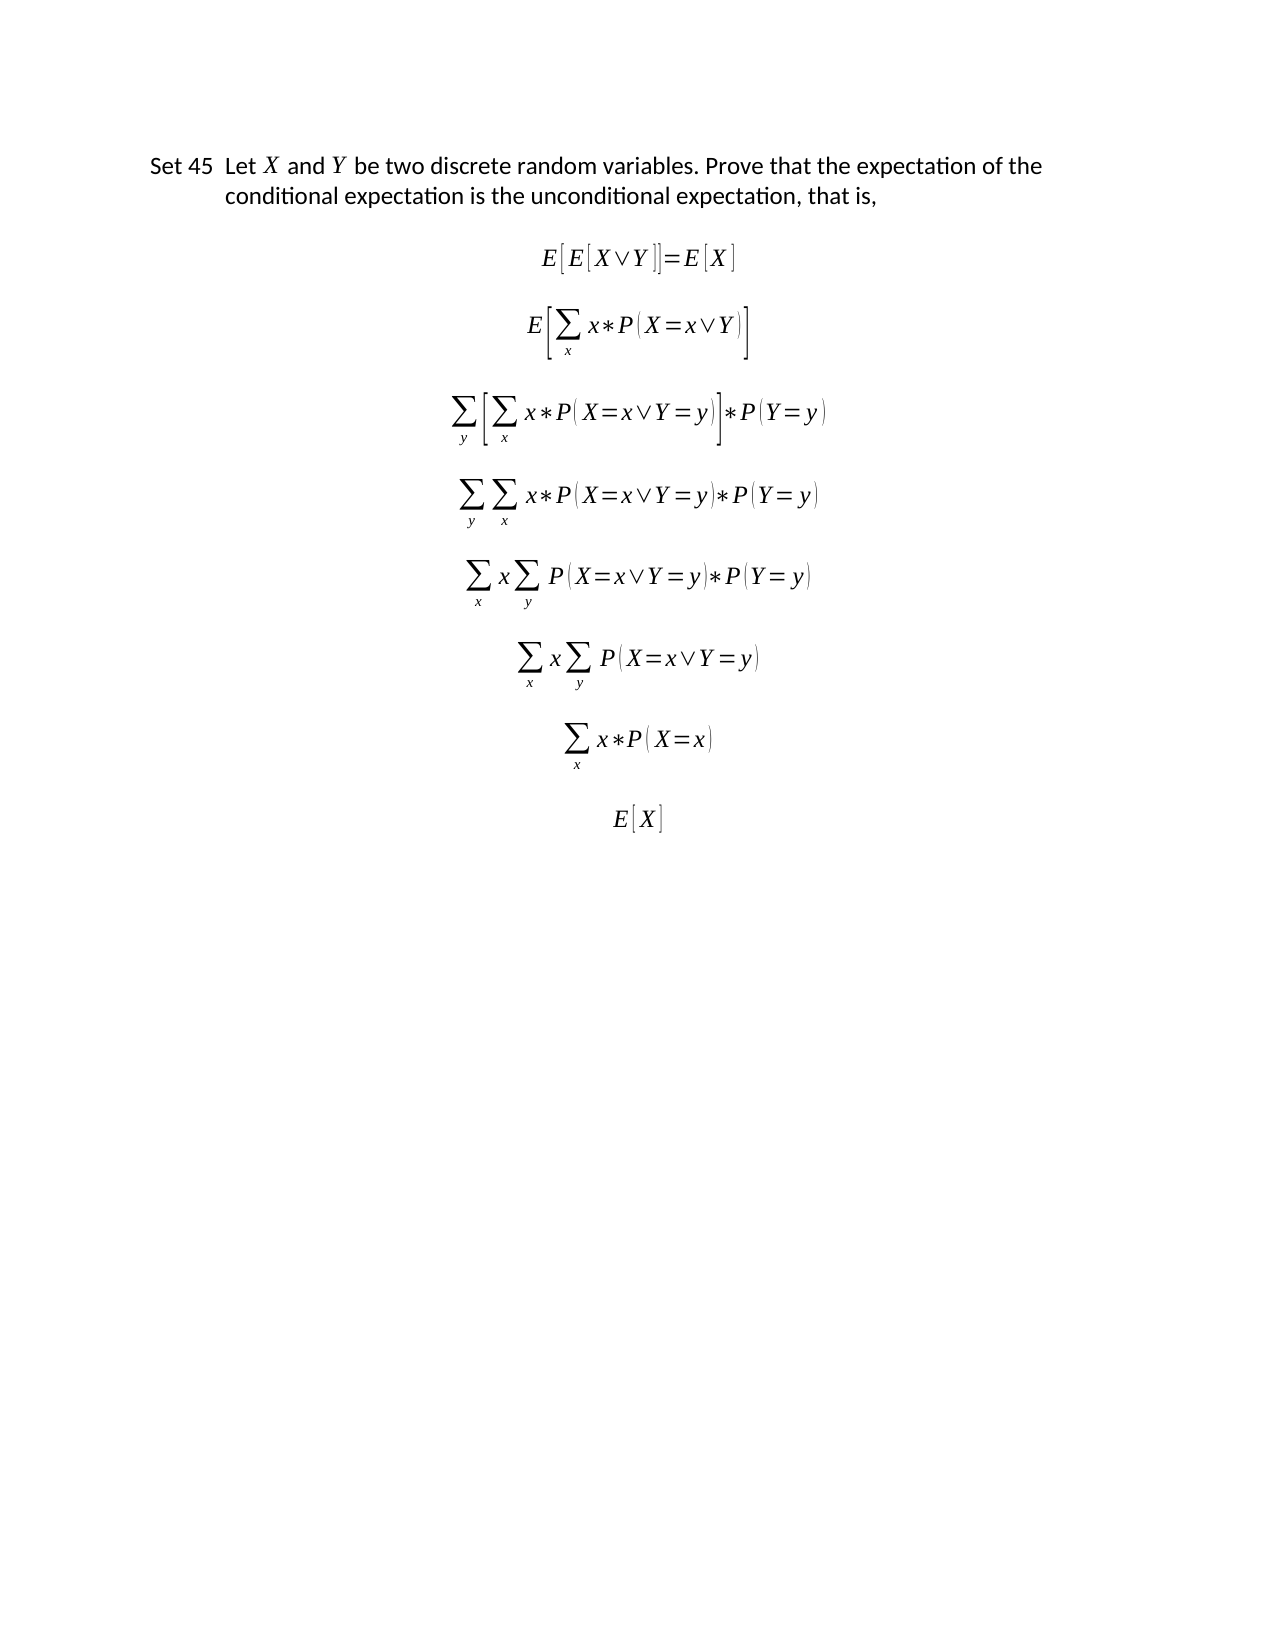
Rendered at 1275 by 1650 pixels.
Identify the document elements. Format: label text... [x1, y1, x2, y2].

list Let and be two discrete random variables. Prove that the expectation of the conditional expectation is the unconditional expectation, that is, [150, 150, 1125, 211]
